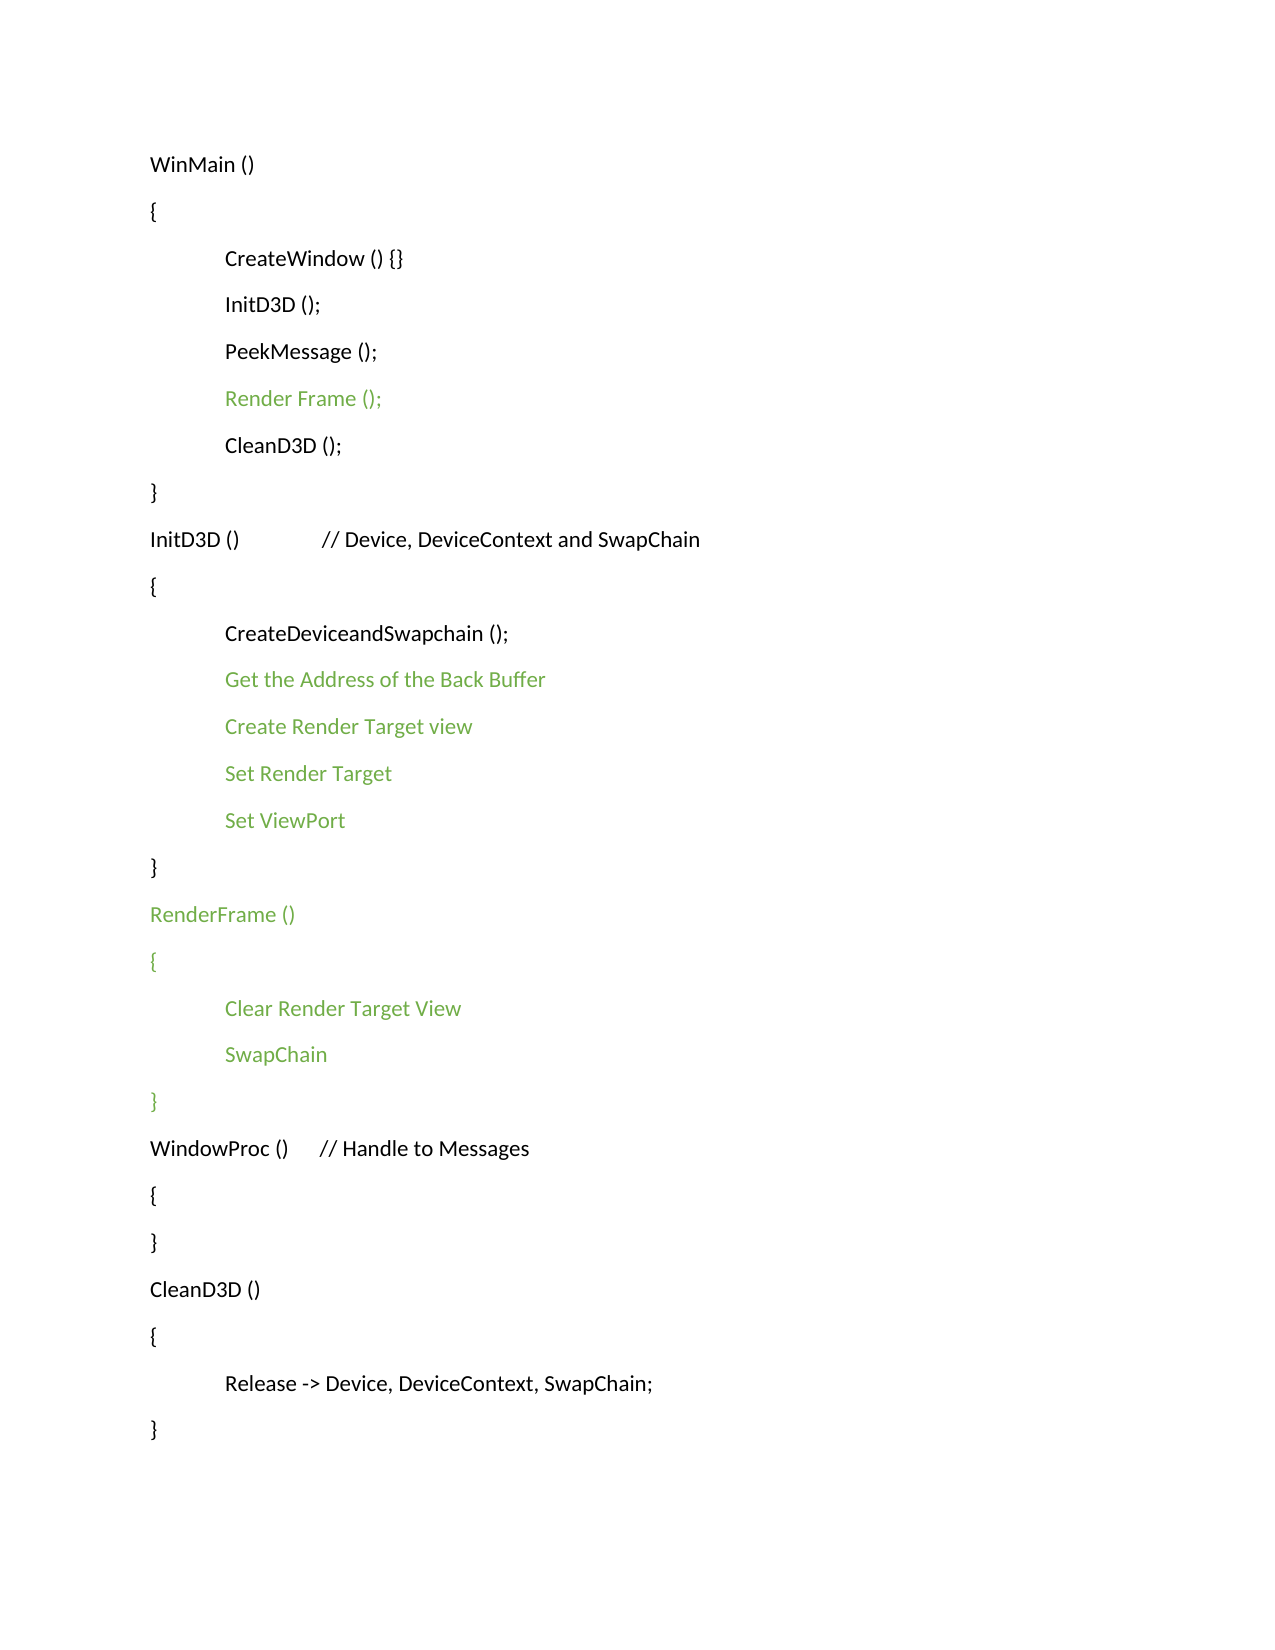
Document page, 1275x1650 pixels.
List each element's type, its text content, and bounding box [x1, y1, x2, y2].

text Set Render Target [150, 759, 1125, 787]
text } [150, 1087, 1125, 1116]
text Clear Render Target View [150, 994, 1125, 1022]
text { [150, 197, 1125, 225]
text Set ViewPort [150, 806, 1125, 834]
text } [150, 478, 1125, 506]
text } [150, 853, 1125, 881]
text { [150, 947, 1125, 975]
text Create Render Target view [150, 712, 1125, 741]
text CleanD3D () [150, 1275, 1125, 1303]
text CreateDeviceandSwapchain (); [150, 619, 1125, 647]
text Render Frame (); [150, 384, 1125, 412]
text } [150, 1228, 1125, 1256]
text RenderFrame () [150, 900, 1125, 928]
text } [150, 1416, 1125, 1444]
text InitD3D (); [150, 291, 1125, 319]
text { [150, 1322, 1125, 1350]
text { [150, 1181, 1125, 1209]
text Get the Address of the Back Buffer [150, 666, 1125, 694]
text InitD3D () // Device, DeviceContext and SwapChain [150, 525, 1125, 553]
text PeekMessage (); [150, 337, 1125, 366]
text { [150, 572, 1125, 600]
text WinMain () [150, 150, 1125, 178]
text SwapChain [150, 1041, 1125, 1069]
text WindowProc () // Handle to Messages [150, 1134, 1125, 1162]
text Release -> Device, DeviceContext, SwapChain; [150, 1369, 1125, 1397]
text CreateWindow () {} [150, 244, 1125, 272]
text CleanD3D (); [150, 431, 1125, 459]
